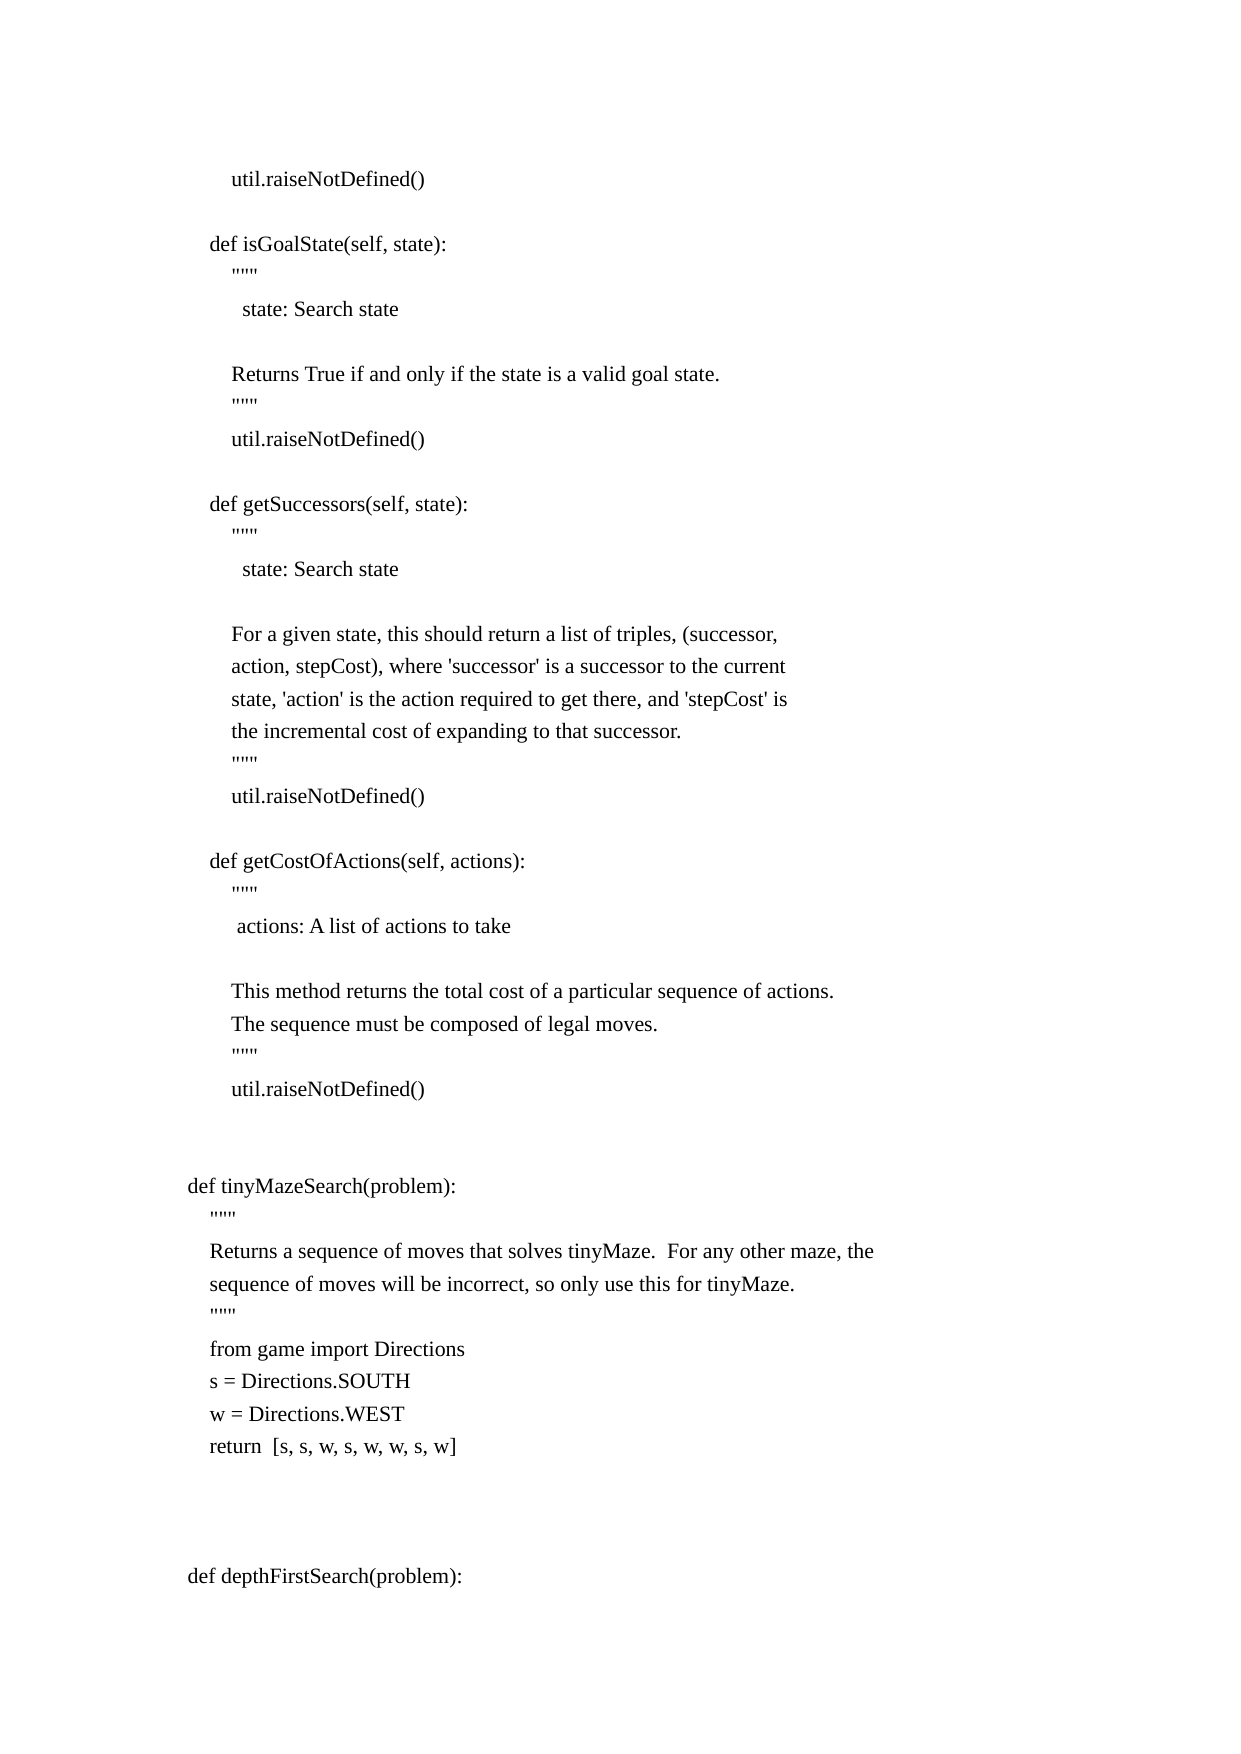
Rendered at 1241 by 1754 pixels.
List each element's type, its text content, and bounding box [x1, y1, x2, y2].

text """ [187, 519, 1053, 552]
text s = Directions.SOUTH [187, 1364, 1053, 1397]
text return [s, s, w, s, w, w, s, w] [187, 1429, 1053, 1462]
text """ [187, 389, 1053, 422]
text """ [187, 1039, 1053, 1072]
text def tinyMazeSearch(problem): [187, 1169, 1053, 1202]
text """ [187, 1202, 1053, 1234]
text util.raiseNotDefined() [187, 1072, 1053, 1104]
text def depthFirstSearch(problem): [187, 1559, 1053, 1592]
text The sequence must be composed of legal moves. [187, 1007, 1053, 1039]
text from game import Directions [187, 1332, 1053, 1364]
text actions: A list of actions to take [187, 909, 1053, 942]
text w = Directions.WEST [187, 1397, 1053, 1429]
text """ [187, 1299, 1053, 1332]
text """ [187, 877, 1053, 909]
text state, 'action' is the action required to get there, and 'stepCost' is [187, 682, 1053, 714]
text def getCostOfActions(self, actions): [187, 844, 1053, 877]
text util.raiseNotDefined() [187, 422, 1053, 454]
text action, stepCost), where 'successor' is a successor to the current [187, 649, 1053, 682]
text """ [187, 259, 1053, 292]
text sequence of moves will be incorrect, so only use this for tinyMaze. [187, 1267, 1053, 1299]
text For a given state, this should return a list of triples, (successor, [187, 617, 1053, 649]
text the incremental cost of expanding to that successor. [187, 714, 1053, 747]
text util.raiseNotDefined() [187, 779, 1053, 812]
text def getSuccessors(self, state): [187, 487, 1053, 519]
text state: Search state [187, 552, 1053, 584]
text """ [187, 747, 1053, 779]
text util.raiseNotDefined() [187, 162, 1053, 194]
text This method returns the total cost of a particular sequence of actions. [187, 974, 1053, 1007]
text def isGoalState(self, state): [187, 227, 1053, 259]
text Returns a sequence of moves that solves tinyMaze. For any other maze, the [187, 1234, 1053, 1267]
text Returns True if and only if the state is a valid goal state. [187, 357, 1053, 389]
text state: Search state [187, 292, 1053, 324]
